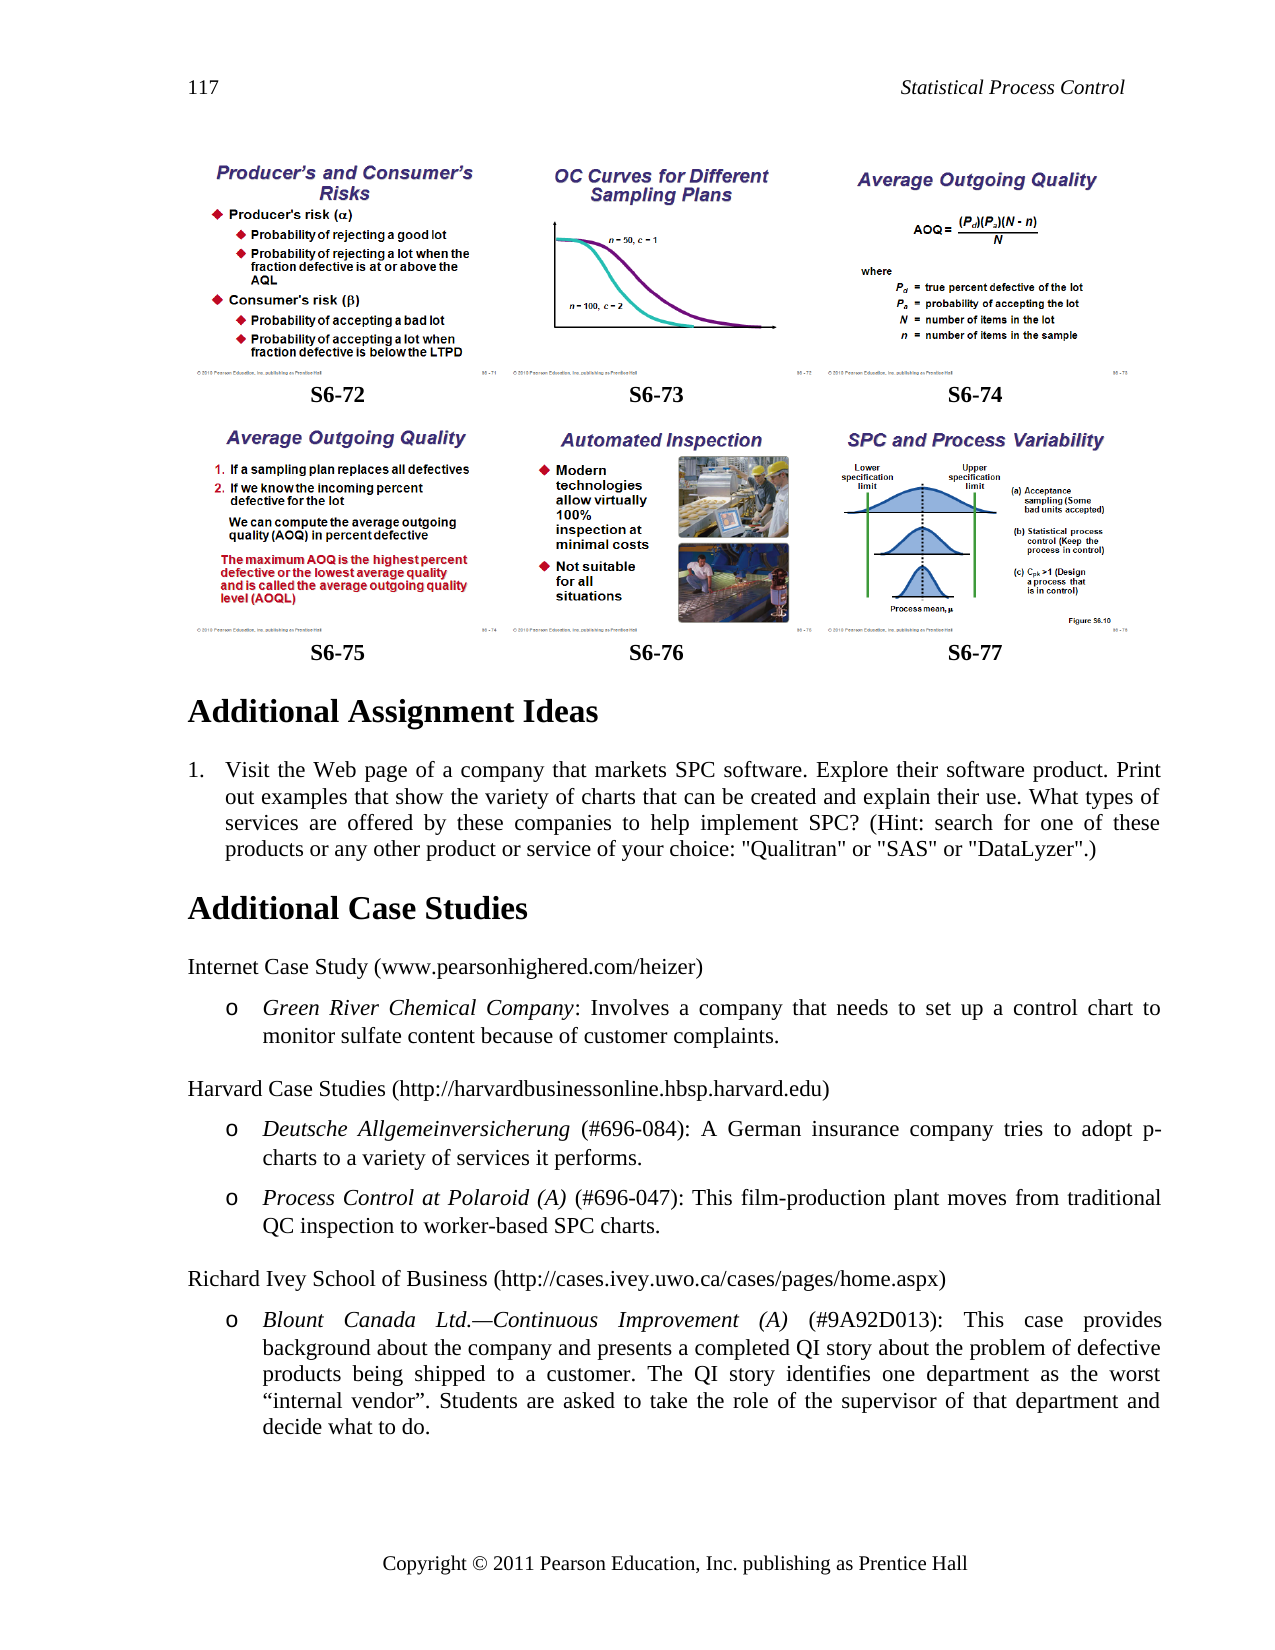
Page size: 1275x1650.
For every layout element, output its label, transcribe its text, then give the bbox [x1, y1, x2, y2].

list Green River Chemical Company: Involves a company that needs to set up a control chart to monitor sulfate content because of customer complaints. [225, 994, 1162, 1048]
list Deutsche Allgemeinversicherung (#696-084): A German insurance company tries to adopt p-charts to a variety of services it performs. [225, 1115, 1162, 1170]
list Blount Canada Ltd.—Continuous Improvement (A) (#9A92D013): This case provides background about the company and presents a completed QI story about the problem of defective products being shipped to a customer. The QI story identifies one department as the worst “internal vendor”. Students are asked to take the role of the supervisor of that department and decide what to do. [225, 1306, 1162, 1439]
picture [187, 149, 1135, 382]
text S6-75 S6-76 S6-77 [187, 639, 1162, 665]
text S6-72 S6-73 S6-74 [187, 381, 1162, 408]
picture [187, 407, 1135, 639]
text Additional Case Studies [187, 888, 1162, 927]
text Additional Assignment Ideas [187, 692, 1162, 730]
text 1. Visit the Web page of a company that markets SPC software. Explore their software product. Print out examples that show the variety of charts that can be created and explain their use. What types of services are offered by these companies to help implement SPC? (Hint: search for one of these products or any other product or service of your choice: "Qualitran" or "SAS" or "DataLyzer".) [187, 756, 1162, 862]
text Richard Ivey School of Business (http://cases.ivey.uwo.ca/cases/pages/home.aspx) [187, 1265, 1162, 1292]
list Process Control at Polaroid (A) (#696-047): This film-production plant moves from traditional QC inspection to worker-based SPC charts. [225, 1184, 1162, 1239]
text Internet Case Study (www.pearsonhighered.com/heizer) [187, 953, 1162, 979]
text Harvard Case Studies (http://harvardbusinessonline.hbsp.harvard.edu) [187, 1074, 1162, 1101]
